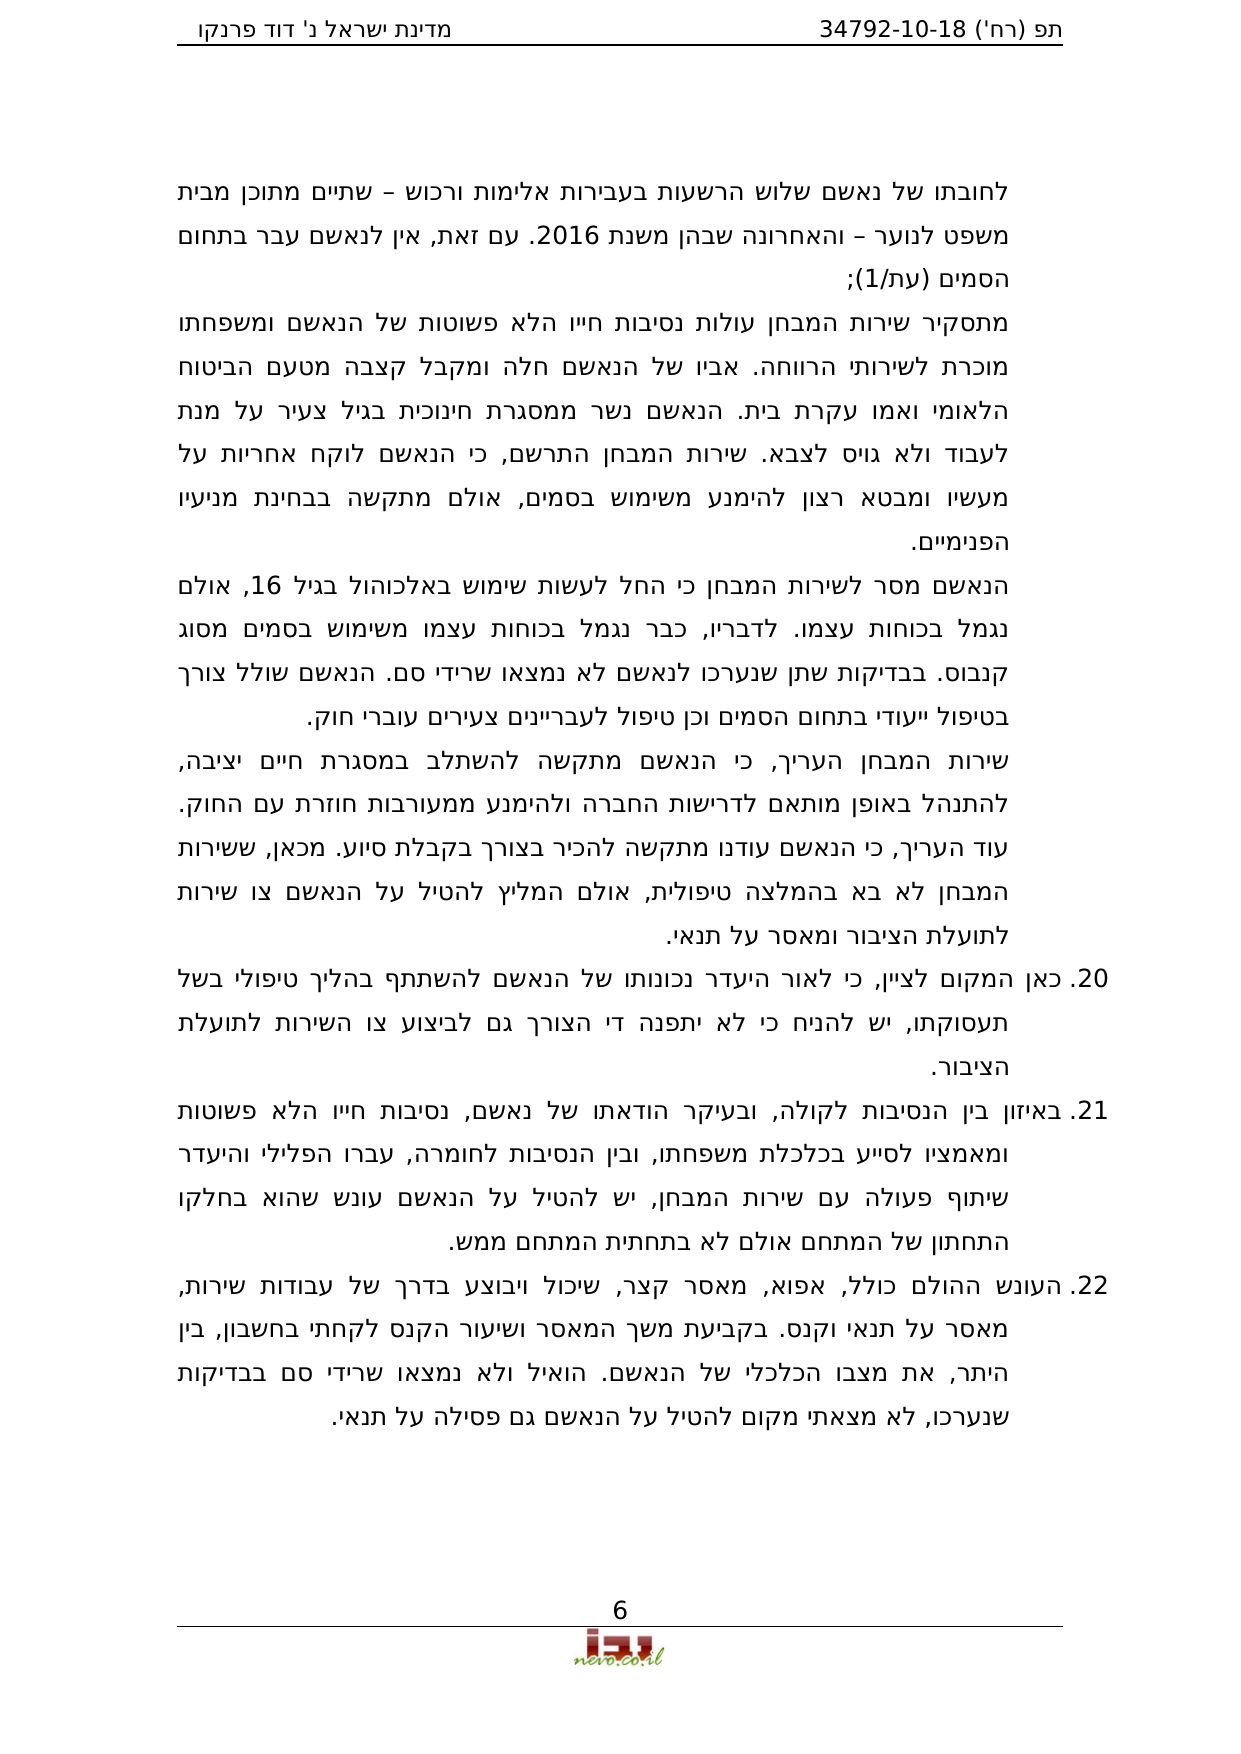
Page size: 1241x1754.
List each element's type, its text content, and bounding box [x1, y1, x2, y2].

list לחובתו של נאשם שלוש הרשעות בעבירות אלימות ורכוש – שתיים מתוכן מבית משפט לנוער – והאחרונה שבהן משנת 2016. עם זאת, אין לנאשם עבר בתחום הסמים (עת/1); [177, 177, 1010, 294]
list כאן המקום לציין, כי לאור היעדר נכונותו של הנאשם להשתתף בהליך טיפולי בשל תעסוקתו, יש להניח כי לא יתפנה די הצורך גם לביצוע צו השירות לתועלת הציבור. [177, 965, 1069, 1081]
list העונש ההולם כולל, אפוא, מאסר קצר, שיכול ויבוצע בדרך של עבודות שירות, מאסר על תנאי וקנס. בקביעת משך המאסר ושיעור הקנס לקחתי בחשבון, בין היתר, את מצבו הכלכלי של הנאשם. הואיל ולא נמצאו שרידי סם בבדיקות שנערכו, לא מצאתי מקום להטיל על הנאשם גם פסילה על תנאי. [177, 1271, 1069, 1431]
list באיזון בין הנסיבות לקולה, ובעיקר הודאתו של נאשם, נסיבות חייו הלא פשוטות ומאמציו לסייע בכלכלת משפחתו, ובין הנסיבות לחומרה, עברו הפלילי והיעדר שיתוף פעולה עם שירות המבחן, יש להטיל על הנאשם עונש שהוא בחלקו התחתון של המתחם אולם לא בתחתית המתחם ממש. [177, 1096, 1069, 1256]
list מתסקיר שירות המבחן עולות נסיבות חייו הלא פשוטות של הנאשם ומשפחתו מוכרת לשירותי הרווחה. אביו של הנאשם חלה ומקבל קצבה מטעם הביטוח הלאומי ואמו עקרת בית. הנאשם נשר ממסגרת חינוכית בגיל צעיר על מנת לעבוד ולא גויס לצבא. שירות המבחן התרשם, כי הנאשם לוקח אחריות על מעשיו ומבטא רצון להימנע משימוש בסמים, אולם מתקשה בבחינת מניעיו הפנימיים. [177, 308, 1010, 556]
list שירות המבחן העריך, כי הנאשם מתקשה להשתלב במסגרת חיים יציבה, להתנהל באופן מותאם לדרישות החברה ולהימנע ממעורבות חוזרת עם החוק. עוד העריך, כי הנאשם עודנו מתקשה להכיר בצורך בקבלת סיוע. מכאן, ששירות המבחן לא בא בהמלצה טיפולית, אולם המליץ להטיל על הנאשם צו שירות לתועלת הציבור ומאסר על תנאי. [177, 746, 1010, 950]
picture [574, 1628, 666, 1667]
list הנאשם מסר לשירות המבחן כי החל לעשות שימוש באלכוהול בגיל 16, אולם נגמל בכוחות עצמו. לדבריו, כבר נגמל בכוחות עצמו משימוש בסמים מסוג קנבוס. בבדיקות שתן שנערכו לנאשם לא נמצאו שרידי סם. הנאשם שולל צורך בטיפול ייעודי בתחום הסמים וכן טיפול לעבריינים צעירים עוברי חוק. [177, 571, 1010, 731]
